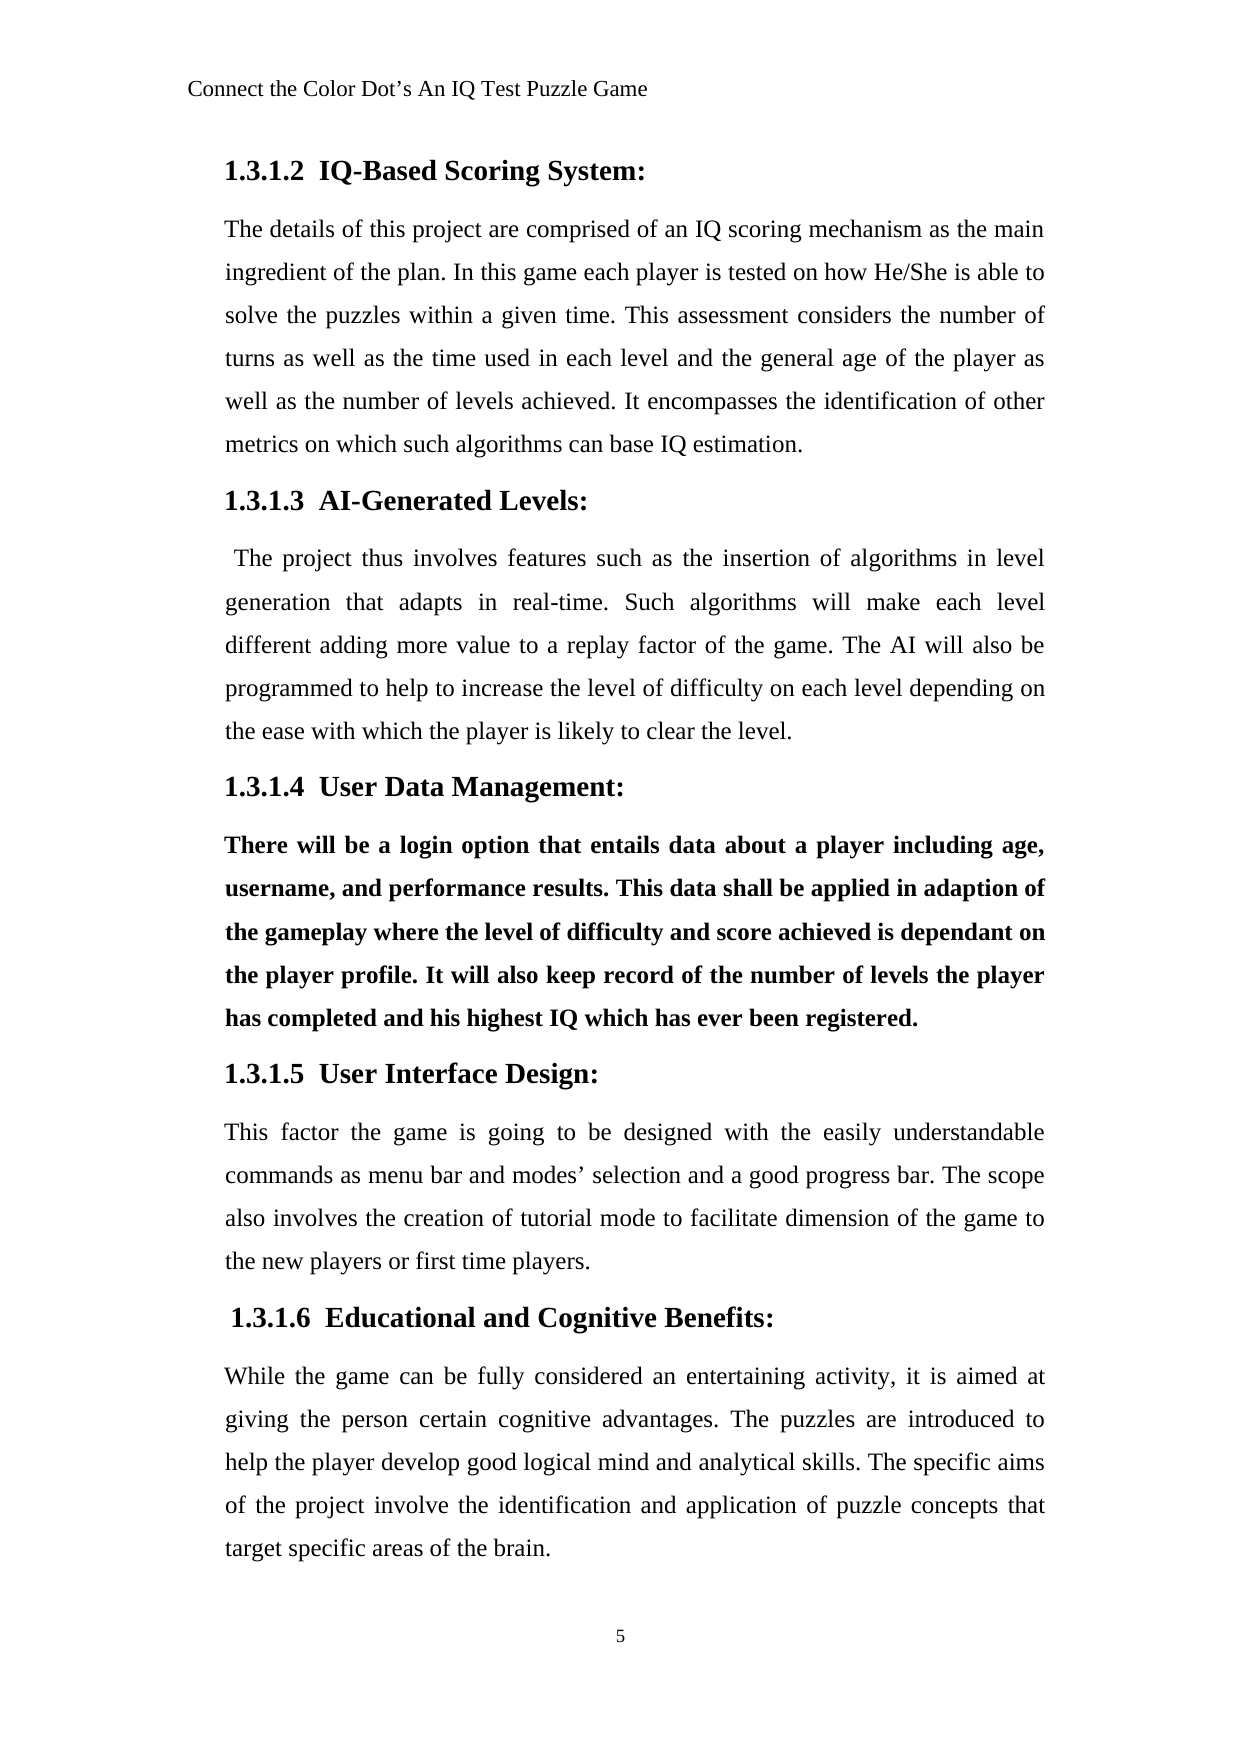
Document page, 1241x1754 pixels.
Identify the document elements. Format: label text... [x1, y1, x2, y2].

text 1.3.1.5 User Interface Design: [224, 1056, 1046, 1090]
text While the game can be fully considered an entertaining activity, it is aimed at giving the person certain cognitive advantages. The puzzles are introduced to help the player develop good logical mind and analytical skills. The specific aims of the project involve the identification and application of puzzle concepts that target specific areas of the brain. [224, 1361, 1046, 1562]
text There will be a login option that entails data about a player including age, username, and performance results. This data shall be applied in adaption of the gameplay where the level of difficulty and score achieved is dependant on the player profile. It will also keep record of the number of levels the player has completed and his highest IQ which has ever been registered. [224, 830, 1046, 1032]
text The details of this project are comprised of an IQ scoring mechanism as the main ingredient of the plan. In this game each player is tested on how He/She is able to solve the puzzles within a given time. This assessment considers the number of turns as well as the time used in each level and the general age of the player as well as the number of levels achieved. It encompasses the identification of other metrics on which such algorithms can base IQ estimation. [224, 214, 1046, 458]
text 1.3.1.6 Educational and Cognitive Benefits: [224, 1300, 1046, 1333]
text 1.3.1.3 AI-Generated Levels: [224, 483, 1046, 516]
text 1.3.1.2 IQ-Based Scoring System: [224, 153, 1046, 186]
text The project thus involves features such as the insertion of algorithms in level generation that adapts in real-time. Such algorithms will make each level different adding more value to a replay factor of the game. The AI will also be programmed to help to increase the level of difficulty on each level depending on the ease with which the player is likely to clear the level. [224, 543, 1046, 745]
text 1.3.1.4 User Data Management: [224, 769, 1046, 803]
text This factor the game is going to be designed with the easily understandable commands as menu bar and modes’ selection and a good progress bar. The scope also involves the creation of tutorial mode to facilitate dimension of the game to the new players or first time players. [224, 1117, 1046, 1275]
